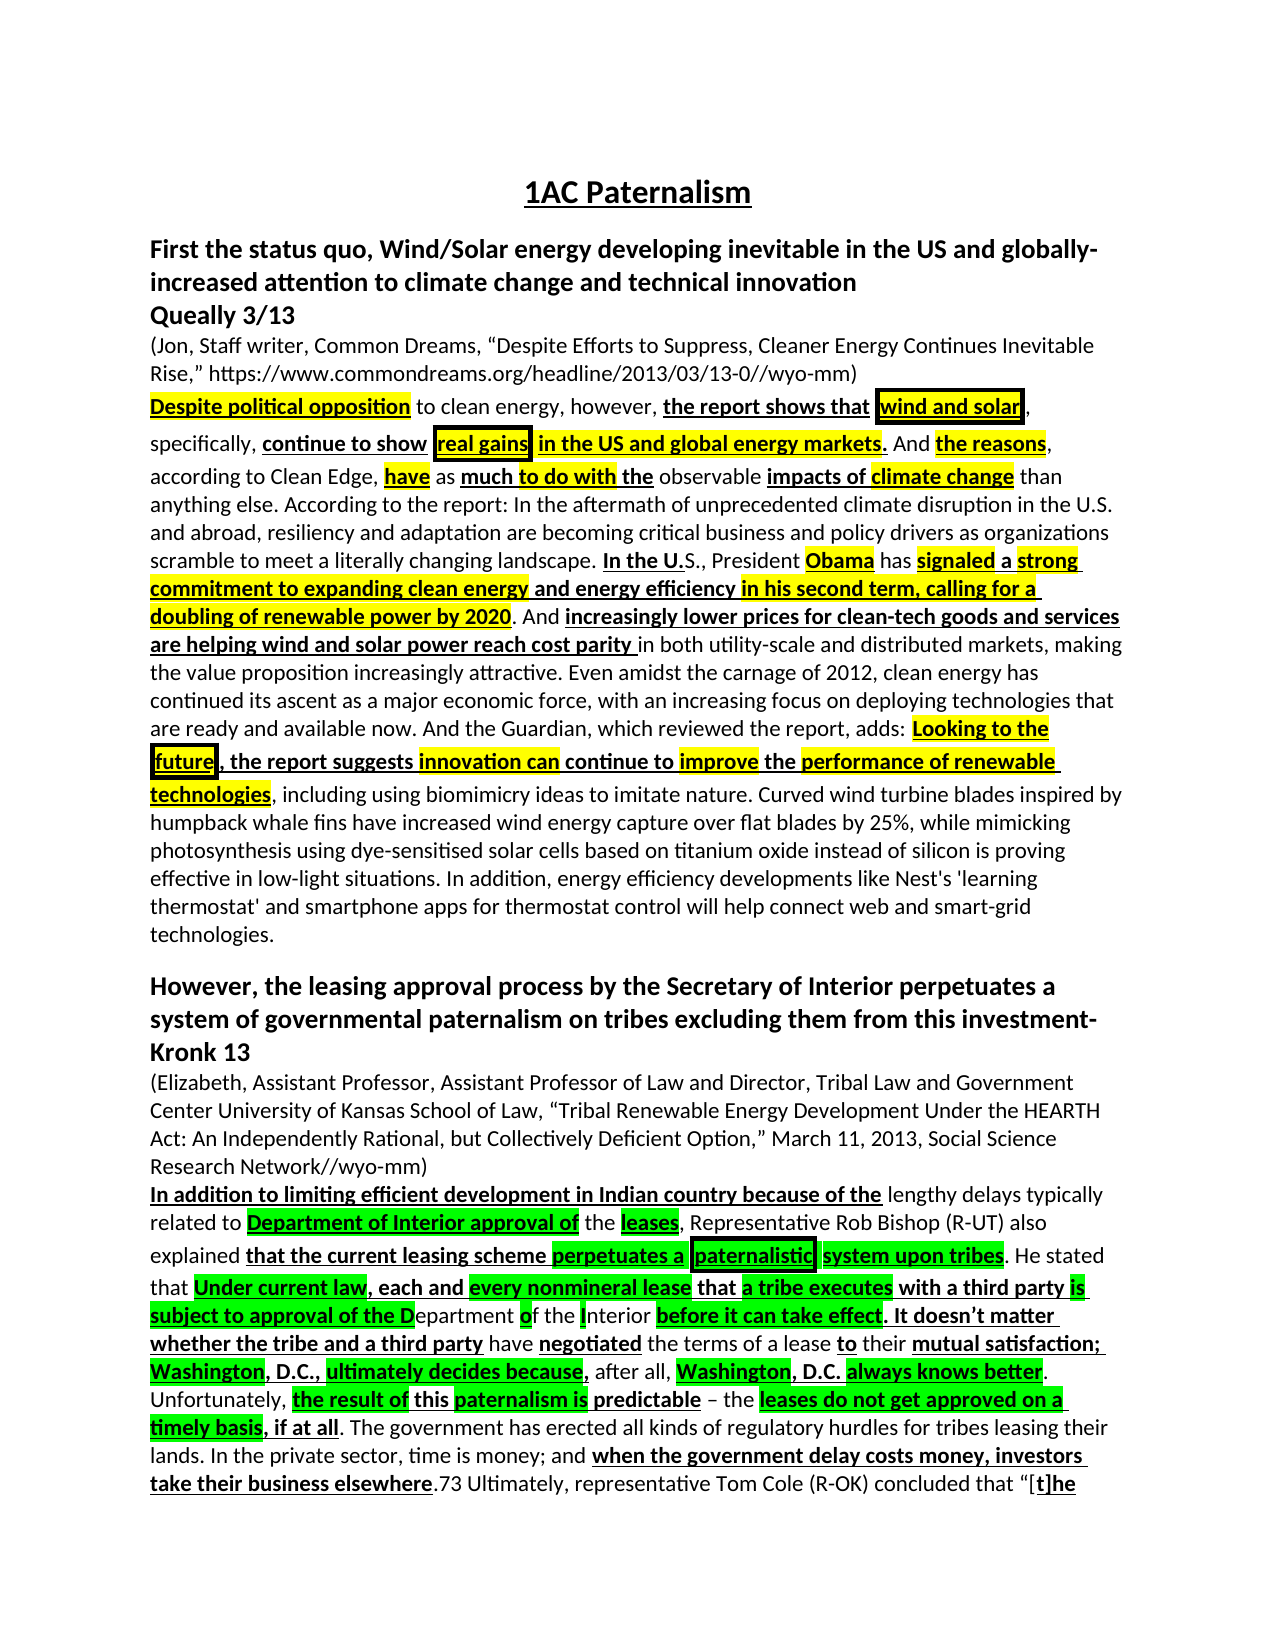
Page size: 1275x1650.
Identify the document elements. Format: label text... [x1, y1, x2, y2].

text Queally 3/13 [150, 298, 1125, 331]
text (Jon, Staff writer, Common Dreams, “Despite Efforts to Suppress, Cleaner Energy Continues Inevitable Rise,” https://www.commondreams.org/headline/2013/03/13-0//wyo-mm) [150, 331, 1125, 387]
text (Elizabeth, Assistant Professor, Assistant Professor of Law and Director, Tribal Law and Government Center University of Kansas School of Law, “Tribal Renewable Energy Development Under the HEARTH Act: An Independently Rational, but Collectively Deficient Option,” March 11, 2013, Social Science Research Network//wyo-mm) [150, 1068, 1125, 1180]
subtitle However, the leasing approval process by the Secretary of Interior perpetuates a system of governmental paternalism on tribes excluding them from this investment- [150, 969, 1125, 1035]
text Despite political opposition to clean energy, however, the report shows that wind and solar, specifically, continue to show real gains in the US and global energy markets. And the reasons, according to Clean Edge, have as much to do with the observable impacts of climate change than anything else. According to the report: In the aftermath of unprecedented climate disruption in the U.S. and abroad, resiliency and adaptation are becoming critical business and policy drivers as organizations scramble to meet a literally changing landscape. In the U.S., President Obama has signaled a strong commitment to expanding clean energy and energy efficiency in his second term, calling for a doubling of renewable power by 2020. And increasingly lower prices for clean-tech goods and services are helping wind and solar power reach cost parity in both utility-scale and distributed markets, making the value proposition increasingly attractive. Even amidst the carnage of 2012, clean energy has continued its ascent as a major economic force, with an increasing focus on deploying technologies that are ready and available now. And the Guardian, which reviewed the report, adds: Looking to the future, the report suggests innovation can continue to improve the performance of renewable technologies, including using biomimicry ideas to imitate nature. Curved wind turbine blades inspired by humpback whale fins have increased wind energy capture over flat blades by 25%, while mimicking photosynthesis using dye-sensitised solar cells based on titanium oxide instead of silicon is proving effective in low-light situations. In addition, energy efficiency developments like Nest's 'learning thermostat' and smartphone apps for thermostat control will help connect web and smart-grid technologies. [150, 387, 1125, 948]
text Kronk 13 [150, 1035, 1125, 1068]
subtitle 1AC Paternalism [150, 171, 1125, 212]
subtitle First the status quo, Wind/Solar energy developing inevitable in the US and globally- increased attention to climate change and technical innovation [150, 232, 1125, 298]
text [150, 1180, 1125, 1498]
